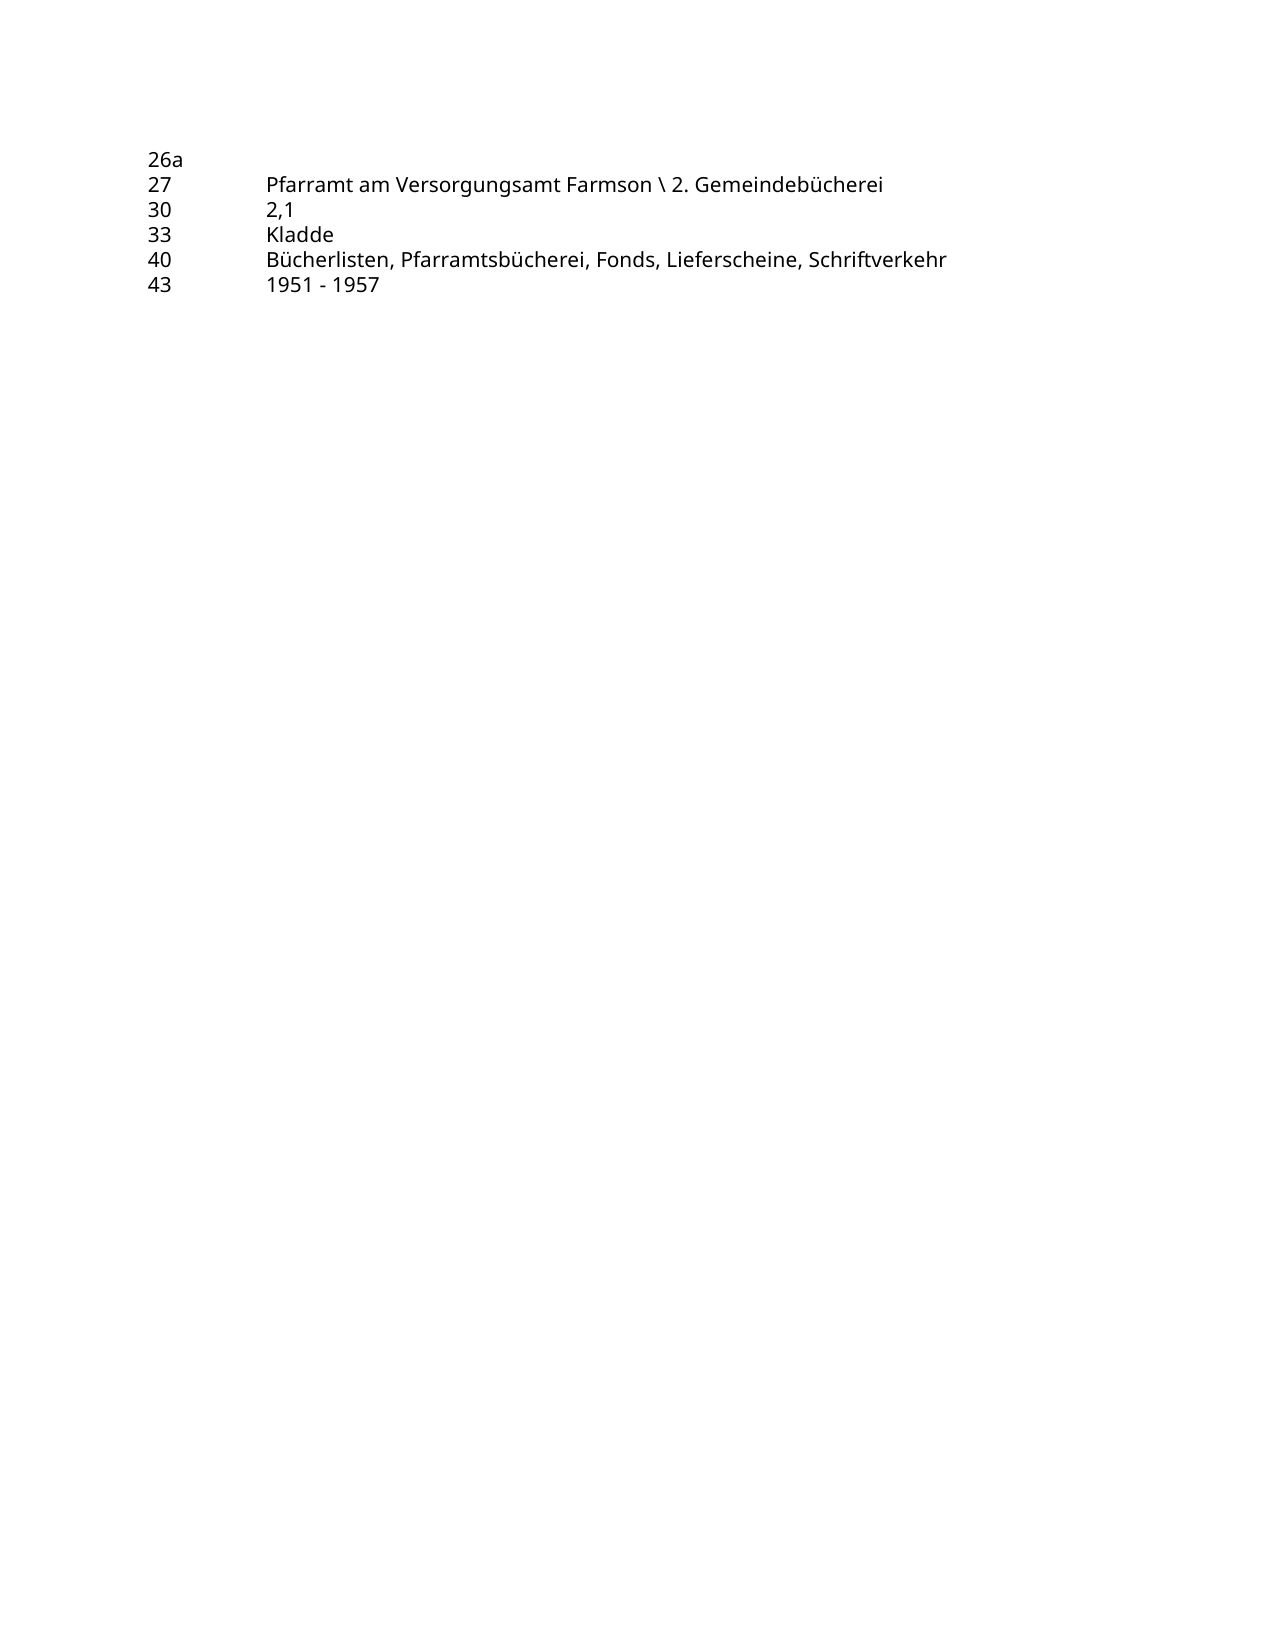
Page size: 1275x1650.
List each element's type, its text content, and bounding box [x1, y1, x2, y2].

text 40 s[Bücherlisten]s, s[Pfarramtsbücherei]s, Fonds, Lieferscheine, Schriftverkehr [148, 248, 1127, 273]
text 30 2,1 [148, 198, 1127, 223]
text 33 Kladde [148, 223, 1127, 248]
text 27 Pfarramt am Versorgungsamt Farmson \ 2. Gemeindebücherei [148, 173, 1127, 198]
text 26a <-> [148, 148, 1127, 173]
text 43 1951 - 1957 [148, 273, 1127, 298]
